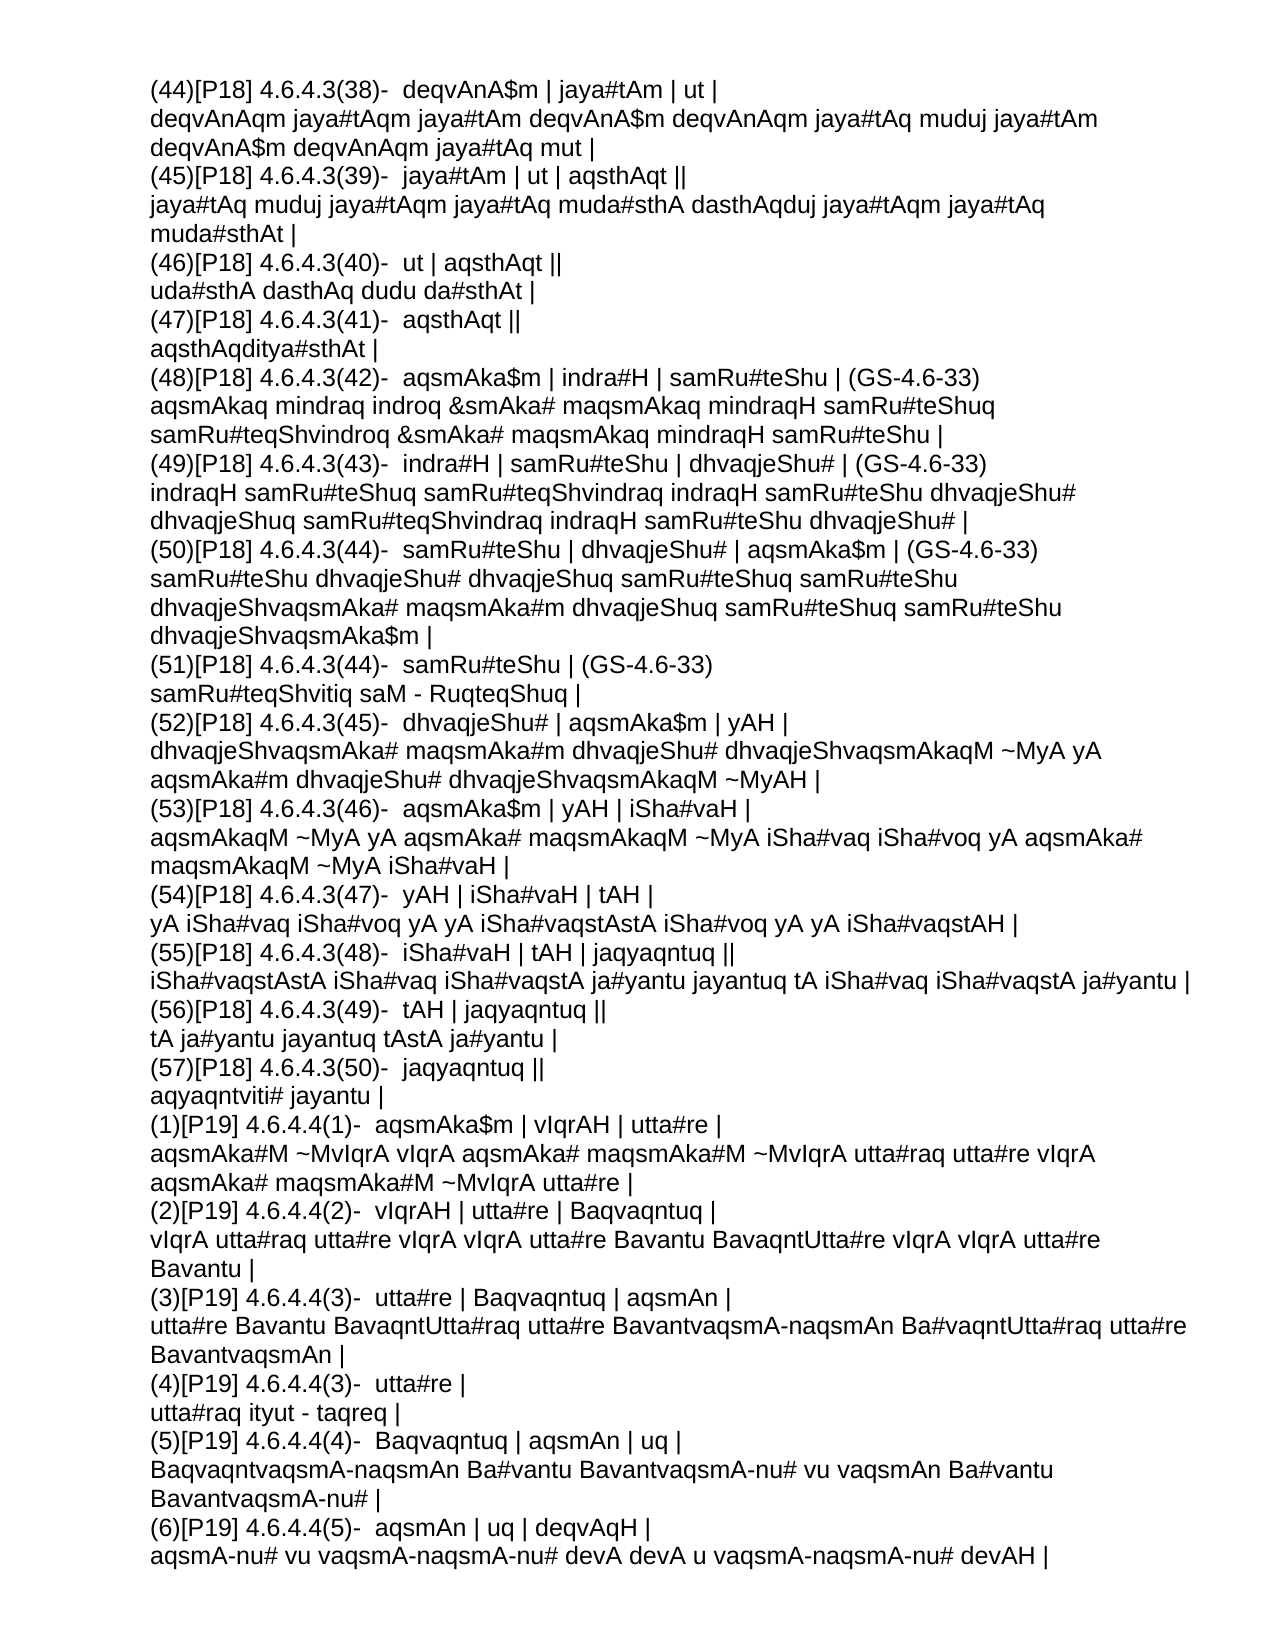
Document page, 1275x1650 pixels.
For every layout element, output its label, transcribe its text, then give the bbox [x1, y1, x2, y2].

text (56)[P18] 4.6.4.3(49)- tAH | jaqyaqntuq || [150, 995, 1200, 1024]
text (57)[P18] 4.6.4.3(50)- jaqyaqntuq || [150, 1052, 1200, 1081]
text iSha#vaqstAstA iSha#vaq iSha#vaqstA ja#yantu jayantuq tA iSha#vaq iSha#vaqstA ja#yantu | [150, 966, 1200, 995]
text (54)[P18] 4.6.4.3(47)- yAH | iSha#vaH | tAH | [150, 880, 1200, 909]
text (52)[P18] 4.6.4.3(45)- dhvaqjeShu# | aqsmAka$m | yAH | [150, 707, 1200, 736]
text indraqH samRu#teShuq samRu#teqShvindraq indraqH samRu#teShu dhvaqjeShu# dhvaqjeShuq samRu#teqShvindraq indraqH samRu#teShu dhvaqjeShu# | [150, 477, 1200, 535]
text yA iSha#vaq iSha#voq yA yA iSha#vaqstAstA iSha#voq yA yA iSha#vaqstAH | [150, 909, 1200, 937]
text (5)[P19] 4.6.4.4(4)- Baqvaqntuq | aqsmAn | uq | [150, 1426, 1200, 1455]
text utta#raq ityut - taqreq | [150, 1397, 1200, 1426]
text (1)[P19] 4.6.4.4(1)- aqsmAka$m | vIqrAH | utta#re | [150, 1110, 1200, 1139]
text (45)[P18] 4.6.4.3(39)- jaya#tAm | ut | aqsthAqt || [150, 161, 1200, 190]
text (4)[P19] 4.6.4.4(3)- utta#re | [150, 1369, 1200, 1397]
text deqvAnAqm jaya#tAqm jaya#tAm deqvAnA$m deqvAnAqm jaya#tAq muduj jaya#tAm deqvAnA$m deqvAnAqm jaya#tAq mut | [150, 104, 1200, 161]
text (2)[P19] 4.6.4.4(2)- vIqrAH | utta#re | Baqvaqntuq | [150, 1196, 1200, 1225]
text utta#re Bavantu BavaqntUtta#raq utta#re BavantvaqsmA-naqsmAn Ba#vaqntUtta#raq utta#re BavantvaqsmAn | [150, 1311, 1200, 1369]
text BaqvaqntvaqsmA-naqsmAn Ba#vantu BavantvaqsmA-nu# vu vaqsmAn Ba#vantu BavantvaqsmA-nu# | [150, 1455, 1200, 1512]
text (53)[P18] 4.6.4.3(46)- aqsmAka$m | yAH | iSha#vaH | [150, 794, 1200, 822]
text tA ja#yantu jayantuq tAstA ja#yantu | [150, 1024, 1200, 1052]
text aqsmAkaq mindraq indroq &smAka# maqsmAkaq mindraqH samRu#teShuq samRu#teqShvindroq &smAka# maqsmAkaq mindraqH samRu#teShu | [150, 391, 1200, 449]
text jaya#tAq muduj jaya#tAqm jaya#tAq muda#sthA dasthAqduj jaya#tAqm jaya#tAq muda#sthAt | [150, 190, 1200, 247]
text aqsmAkaqM ~MyA yA aqsmAka# maqsmAkaqM ~MyA iSha#vaq iSha#voq yA aqsmAka# maqsmAkaqM ~MyA iSha#vaH | [150, 822, 1200, 880]
text aqsmAka#M ~MvIqrA vIqrA aqsmAka# maqsmAka#M ~MvIqrA utta#raq utta#re vIqrA aqsmAka# maqsmAka#M ~MvIqrA utta#re | [150, 1139, 1200, 1196]
text dhvaqjeShvaqsmAka# maqsmAka#m dhvaqjeShu# dhvaqjeShvaqsmAkaqM ~MyA yA aqsmAka#m dhvaqjeShu# dhvaqjeShvaqsmAkaqM ~MyAH | [150, 736, 1200, 794]
text (47)[P18] 4.6.4.3(41)- aqsthAqt || [150, 305, 1200, 334]
text aqsmA-nu# vu vaqsmA-naqsmA-nu# devA devA u vaqsmA-naqsmA-nu# devAH | [150, 1541, 1200, 1570]
text aqyaqntviti# jayantu | [150, 1081, 1200, 1110]
text (48)[P18] 4.6.4.3(42)- aqsmAka$m | indra#H | samRu#teShu | (GS-4.6-33) [150, 362, 1200, 391]
text vIqrA utta#raq utta#re vIqrA vIqrA utta#re Bavantu BavaqntUtta#re vIqrA vIqrA utta#re Bavantu | [150, 1225, 1200, 1282]
text (46)[P18] 4.6.4.3(40)- ut | aqsthAqt || [150, 247, 1200, 276]
text (49)[P18] 4.6.4.3(43)- indra#H | samRu#teShu | dhvaqjeShu# | (GS-4.6-33) [150, 449, 1200, 477]
text (55)[P18] 4.6.4.3(48)- iSha#vaH | tAH | jaqyaqntuq || [150, 937, 1200, 966]
text aqsthAqditya#sthAt | [150, 334, 1200, 362]
text uda#sthA dasthAq dudu da#sthAt | [150, 276, 1200, 305]
text (44)[P18] 4.6.4.3(38)- deqvAnA$m | jaya#tAm | ut | [150, 75, 1200, 104]
text samRu#teqShvitiq saM - RuqteqShuq | [150, 679, 1200, 707]
text (3)[P19] 4.6.4.4(3)- utta#re | Baqvaqntuq | aqsmAn | [150, 1282, 1200, 1311]
text (50)[P18] 4.6.4.3(44)- samRu#teShu | dhvaqjeShu# | aqsmAka$m | (GS-4.6-33) [150, 535, 1200, 564]
text (51)[P18] 4.6.4.3(44)- samRu#teShu | (GS-4.6-33) [150, 650, 1200, 679]
text samRu#teShu dhvaqjeShu# dhvaqjeShuq samRu#teShuq samRu#teShu dhvaqjeShvaqsmAka# maqsmAka#m dhvaqjeShuq samRu#teShuq samRu#teShu dhvaqjeShvaqsmAka$m | [150, 564, 1200, 650]
text (6)[P19] 4.6.4.4(5)- aqsmAn | uq | deqvAqH | [150, 1512, 1200, 1541]
